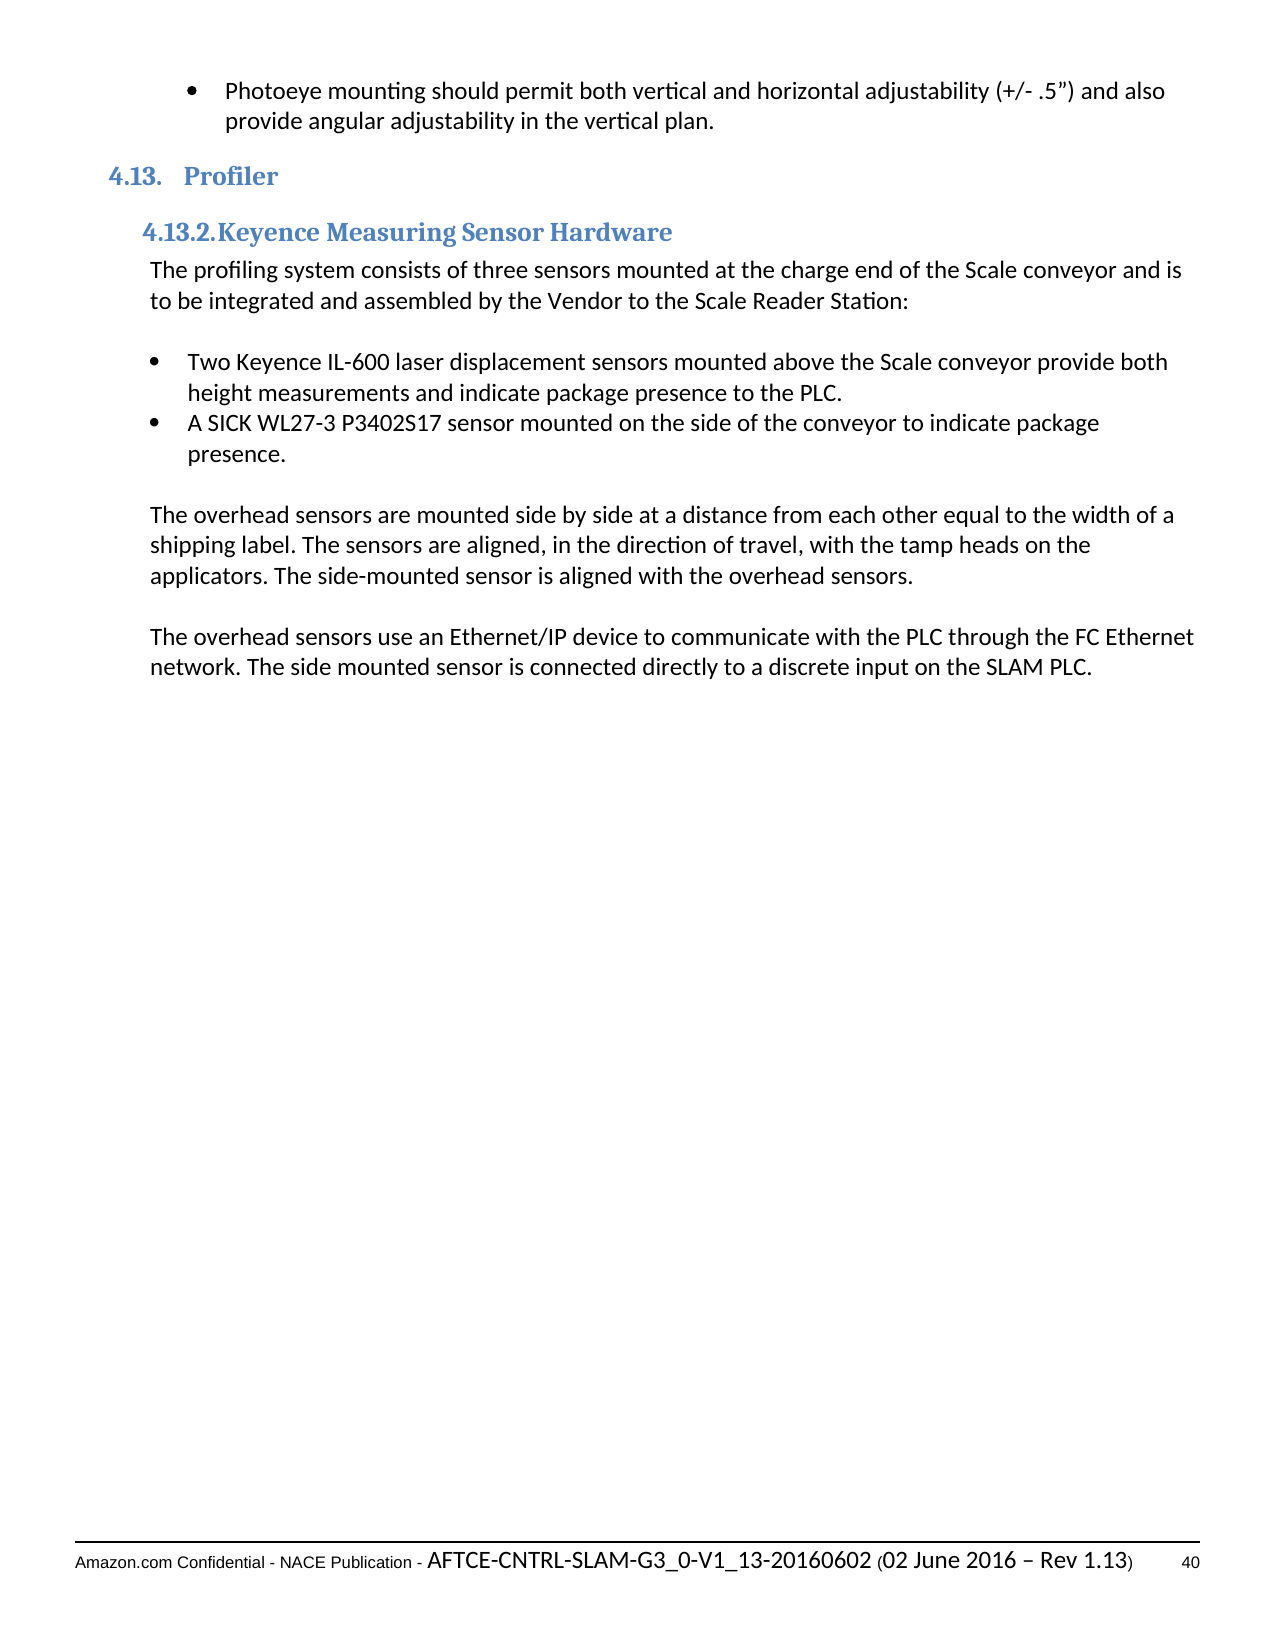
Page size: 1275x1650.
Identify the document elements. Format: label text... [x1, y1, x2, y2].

list A SICK WL27-3 P3402S17 sensor mounted on the side of the conveyor to indicate package presence. [150, 407, 1200, 468]
text The overhead sensors use an Ethernet/IP device to communicate with the PLC through the FC Ethernet network. The side mounted sensor is connected directly to a discrete input on the SLAM PLC. [150, 621, 1200, 682]
list Photoeye mounting should permit both vertical and horizontal adjustability (+/- .5”) and also provide angular adjustability in the vertical plan. [187, 75, 1200, 136]
text The profiling system consists of three sensors mounted at the charge end of the Scale conveyor and is to be integrated and assembled by the Vendor to the Scale Reader Station: [150, 254, 1200, 316]
subtitle Profiler [109, 161, 1200, 192]
text The overhead sensors are mounted side by side at a distance from each other equal to the width of a shipping label. The sensors are aligned, in the direction of travel, with the tamp heads on the applicators. The side-mounted sensor is aligned with the overhead sensors. [150, 499, 1200, 590]
subtitle Keyence Measuring Sensor Hardware [142, 217, 1200, 248]
list Two Keyence IL-600 laser displacement sensors mounted above the Scale conveyor provide both height measurements and indicate package presence to the PLC. [150, 346, 1200, 407]
